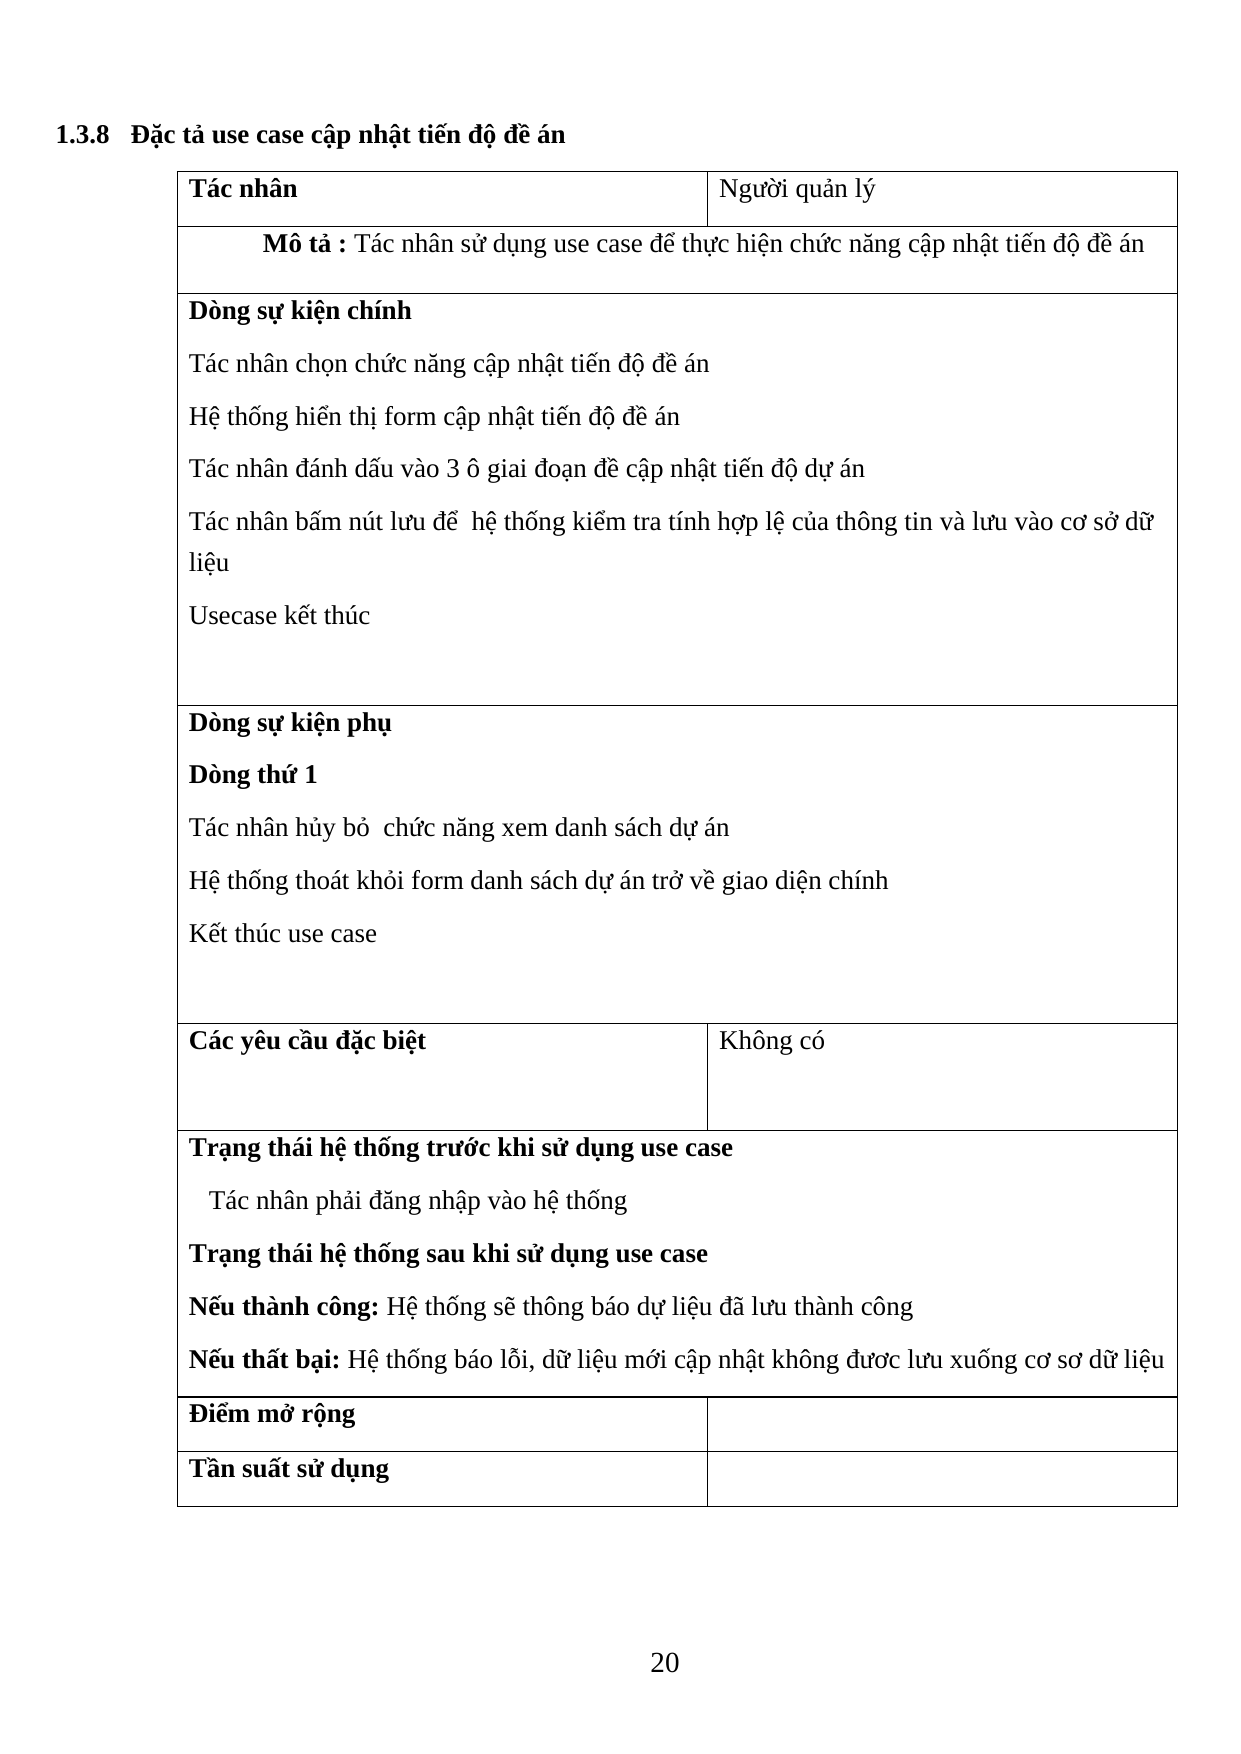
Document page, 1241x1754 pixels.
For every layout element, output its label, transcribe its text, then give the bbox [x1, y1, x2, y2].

list Đặc tả use case cập nhật tiến độ đề án [55, 118, 1122, 149]
table_cell Điểm mở rộng [178, 1398, 707, 1451]
table_cell Không có [708, 1024, 1177, 1130]
table_cell Dòng sự kiện chính Tác nhân chọn chức năng cập nhật tiến độ đề án Hệ thống hiển thị form cập nhật tiến độ đề án Tác nhân đánh dấu vào 3 ô giai đoạn đề cập nhật tiến độ dự án Tác nhân bấm nút lưu để hệ thống kiểm tra tính hợp lệ của thông tin và lưu vào cơ sở dữ liệu Usecase kết thúc [178, 294, 1177, 704]
table_cell Các yêu cầu đặc biệt [178, 1024, 707, 1130]
table_header Người quản lý [708, 172, 1177, 226]
table_cell Tần suất sử dụng [178, 1452, 707, 1506]
table_cell Dòng sự kiện phụ Dòng thứ 1 Tác nhân hủy bỏ chức năng xem danh sách dự án Hệ thống thoát khỏi form danh sách dự án trở về giao diện chính Kết thúc use case [178, 706, 1177, 1023]
table_cell Mô tả : Tác nhân sử dụng use case để thực hiện chức năng cập nhật tiến độ đề án [178, 227, 1177, 293]
table_header Tác nhân [178, 172, 707, 226]
table_cell [708, 1452, 1177, 1506]
table_cell [708, 1398, 1177, 1451]
table_cell Trạng thái hệ thống trước khi sử dụng use case Tác nhân phải đăng nhập vào hệ thống Trạng thái hệ thống sau khi sử dụng use case Nếu thành công: Hệ thống sẽ thông báo dự liệu đã lưu thành công Nếu thất bại: Hệ thống báo lỗi, dữ liệu mới cập nhật không đươc lưu xuống cơ sơ dữ liệu [178, 1131, 1177, 1396]
